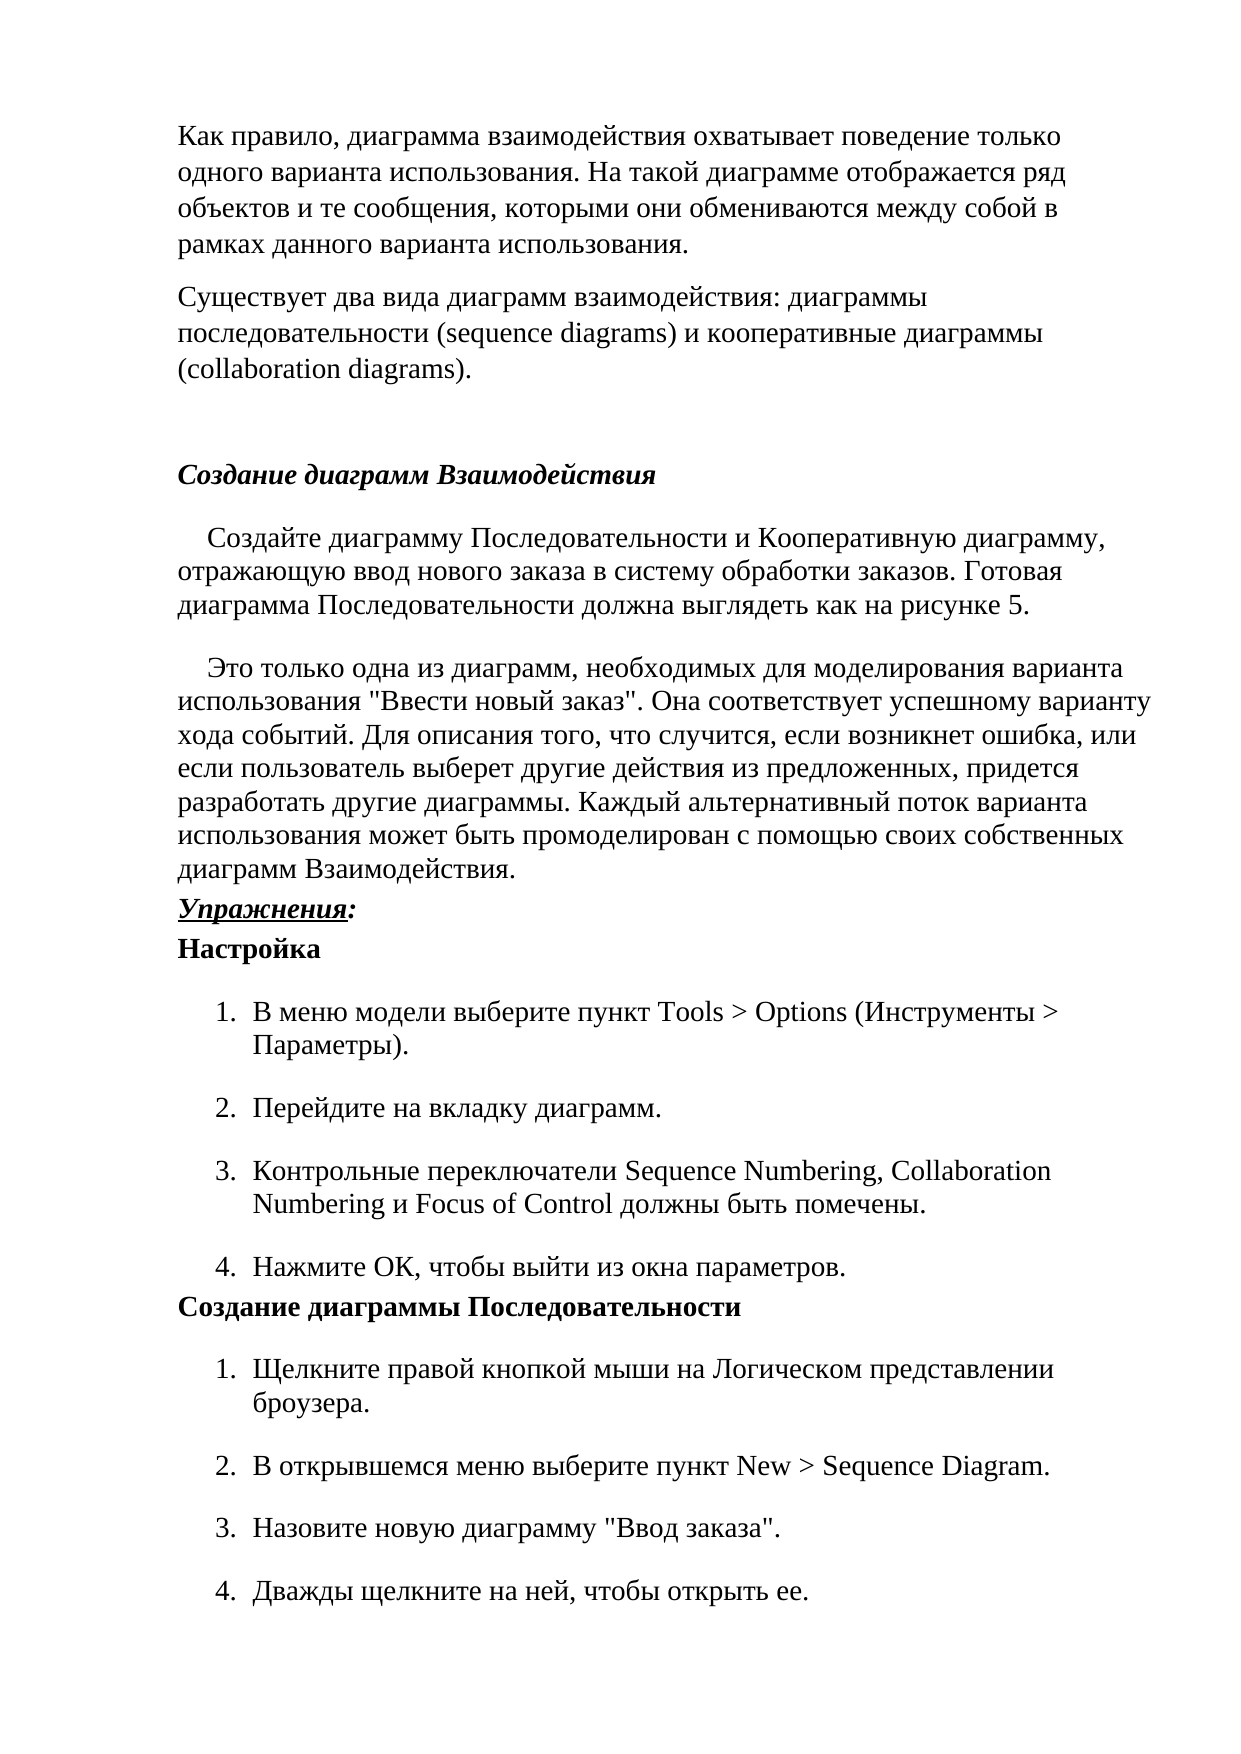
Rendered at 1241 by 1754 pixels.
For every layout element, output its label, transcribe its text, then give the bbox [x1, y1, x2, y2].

text Упражнения: [177, 891, 1152, 924]
list В открывшемся меню выберите пункт New > Sequence Diagram. [215, 1448, 1152, 1481]
list Щелкните правой кнопкой мыши на Логическом представлении броузера. [215, 1352, 1152, 1419]
list Перейдите на вкладку диаграмм. [215, 1090, 1152, 1123]
subtitle Создание диаграммы Последовательности [177, 1289, 1152, 1322]
list Контрольные переключатели Sequence Numbering, Collaboration Numbering и Focus of Control должны быть помечены. [215, 1153, 1152, 1220]
list Назовите новую диаграмму "Ввод заказа". [215, 1511, 1152, 1544]
subtitle Настройка [177, 931, 1152, 964]
text Это только одна из диаграмм, необходимых для моделирования варианта использования "Ввести новый заказ". Она соответствует успешному варианту хода событий. Для описания того, что случится, если возникнет ошибка, или если пользователь выберет другие действия из предложенных, придется разработать другие диаграммы. Каждый альтернативный поток варианта использования может быть промоделирован с помощью своих собственных диаграмм Взаимодействия. [177, 650, 1152, 884]
text Создайте диаграмму Последовательности и Кооперативную диаграмму, отражающую ввод нового заказа в систему обработки заказов. Готовая диаграмма Последовательности должна выглядеть как на рисунке 5. [177, 520, 1152, 621]
subtitle Создание диаграмм Взаимодействия [177, 457, 1152, 491]
list Дважды щелкните на ней, чтобы открыть ее. [215, 1573, 1152, 1607]
list В меню модели выберите пункт Tools > Options (Инструменты > Параметры). [215, 994, 1152, 1061]
text Существует два вида диаграмм взаимодействия: диаграммы последовательности (sequence diagrams) и кооперативные диаграммы (collaboration diagrams). [177, 279, 1152, 385]
list Нажмите ОК, чтобы выйти из окна параметров. [215, 1249, 1152, 1282]
text Как правило, диаграмма взаимодействия охватывает поведение только одного варианта использования. На такой диаграмме отображается ряд объектов и те сообщения, которыми они обмениваются между собой в рамках данного варианта использования. [177, 118, 1152, 260]
